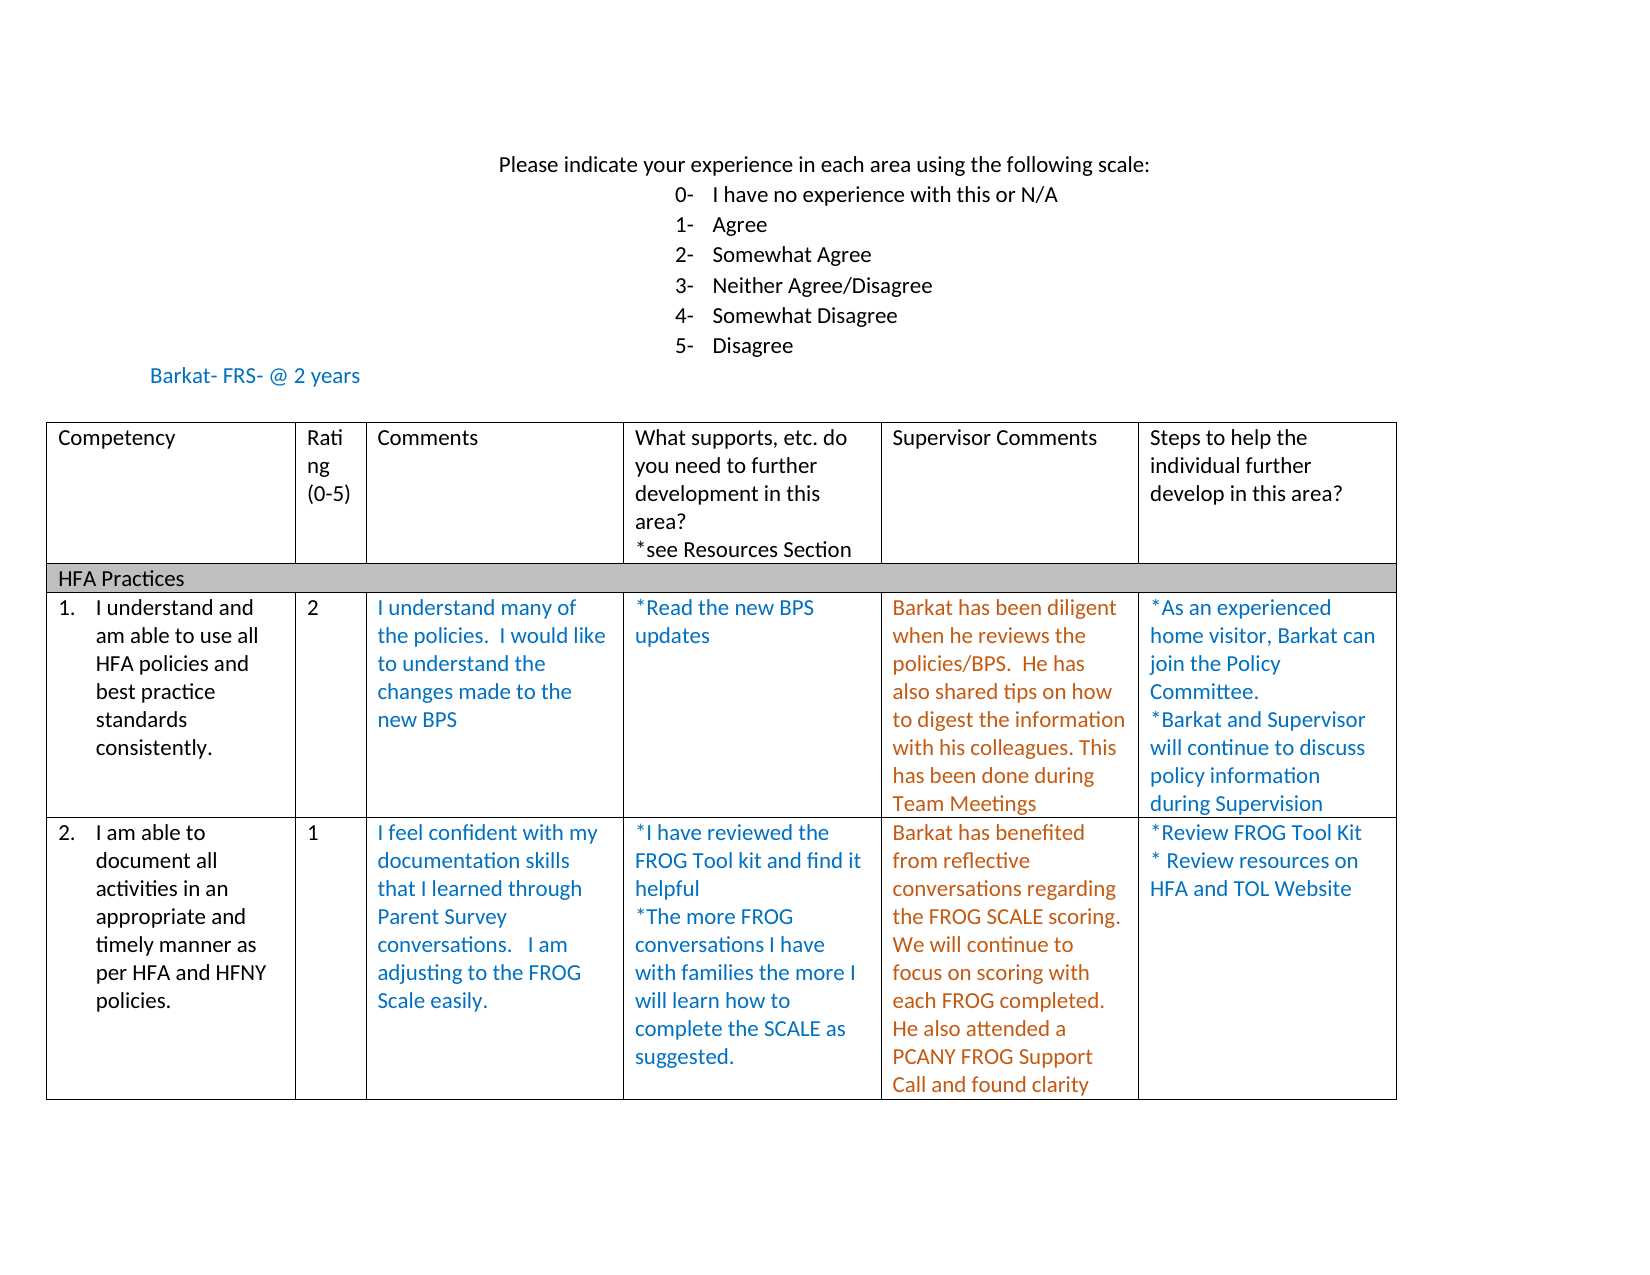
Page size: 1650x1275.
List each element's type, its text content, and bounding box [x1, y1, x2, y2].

table_header Comments [367, 423, 623, 563]
list Neither Agree/Disagree [675, 271, 1500, 299]
table_header Competency [47, 423, 295, 563]
list Somewhat Agree [675, 241, 1500, 269]
list Somewhat Disagree [675, 301, 1500, 329]
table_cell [367, 818, 623, 1098]
table_cell HFA Practices [47, 564, 1396, 592]
table_header Supervisor Comments [882, 423, 1138, 563]
list I have no experience with this or N/A [675, 180, 1500, 208]
table_cell *Read the new BPS updates [624, 593, 881, 817]
list Agree [675, 210, 1500, 238]
text Barkat- FRS- @ 2 years [150, 361, 1500, 389]
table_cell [882, 818, 1138, 1098]
table_cell Barkat has been diligent when he reviews the policies/BPS. He has also shared tips on how to digest the information with his colleagues. This has been done during Team Meetings [882, 593, 1138, 817]
table_cell I understand and am able to use all HFA policies and best practice standards consistently. [47, 593, 295, 817]
table_header Rating (0-5) [296, 423, 366, 563]
table_cell 1 [296, 818, 366, 1098]
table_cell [624, 818, 881, 1098]
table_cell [47, 818, 295, 1098]
table_cell I understand many of the policies. I would like to understand the changes made to the new BPS [367, 593, 623, 817]
list Disagree [675, 331, 1500, 359]
table_cell *As an experienced home visitor, Barkat can join the Policy Committee. *Barkat and Supervisor will continue to discuss policy information during Supervision [1139, 593, 1396, 817]
table_cell 2 [296, 593, 366, 817]
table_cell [1139, 818, 1396, 1098]
text Please indicate your experience in each area using the following scale: [150, 150, 1500, 178]
table_header What supports, etc. do you need to further development in this area? *see Resources Section [624, 423, 881, 563]
table_header Steps to help the individual further develop in this area? [1139, 423, 1396, 563]
